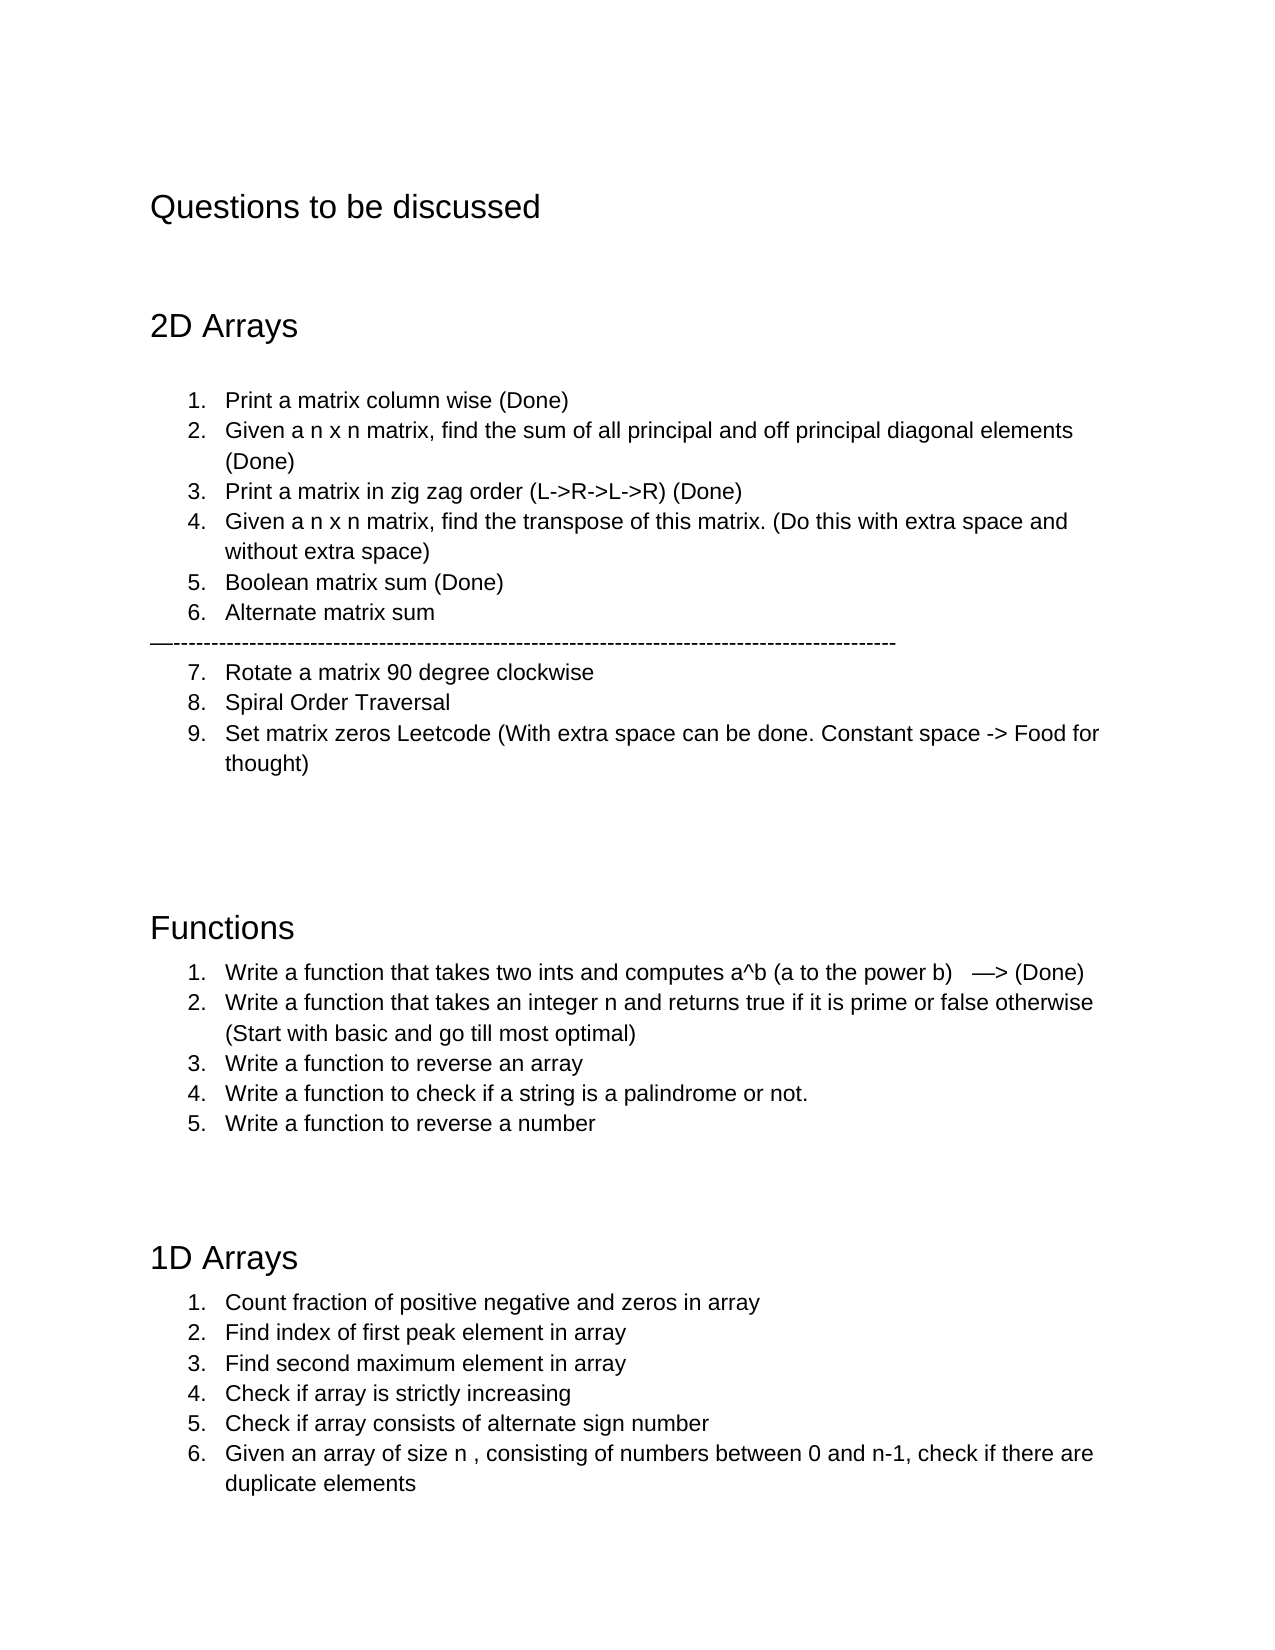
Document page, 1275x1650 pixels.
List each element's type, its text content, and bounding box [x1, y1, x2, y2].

list Write a function that takes an integer n and returns true if it is prime or false otherwise (Start with basic and go till most optimal) [187, 989, 1125, 1046]
list Print a matrix column wise (Done) [187, 387, 1125, 414]
list Check if array is strictly increasing [187, 1380, 1125, 1406]
list Find second maximum element in array [187, 1349, 1125, 1376]
list Given a n x n matrix, find the sum of all principal and off principal diagonal elements (Done) [187, 417, 1125, 474]
subtitle Functions [150, 908, 1125, 947]
list Print a matrix in zig zag order (L->R->L->R) (Done) [187, 478, 1125, 504]
subtitle 2D Arrays [150, 306, 1125, 344]
text —----------------------------------------------------------------------------------------------- [150, 629, 1125, 655]
list Alternate matrix sum [187, 599, 1125, 625]
list Given a n x n matrix, find the transpose of this matrix. (Do this with extra space and without extra space) [187, 508, 1125, 565]
list Write a function to check if a string is a palindrome or not. [187, 1080, 1125, 1106]
list Check if array consists of alternate sign number [187, 1410, 1125, 1436]
subtitle Questions to be discussed [150, 187, 1125, 226]
list Rotate a matrix 90 degree clockwise [187, 659, 1125, 686]
list Set matrix zeros Leetcode (With extra space can be done. Constant space -> Food for thought) [187, 719, 1125, 776]
subtitle 1D Arrays [150, 1238, 1125, 1277]
list Boolean matrix sum (Done) [187, 568, 1125, 595]
list Write a function that takes two ints and computes a^b (a to the power b) —> (Done) [187, 959, 1125, 985]
list Write a function to reverse an array [187, 1050, 1125, 1076]
list Find index of first peak element in array [187, 1319, 1125, 1346]
list Count fraction of positive negative and zeros in array [187, 1289, 1125, 1316]
list Spiral Order Traversal [187, 689, 1125, 716]
list Write a function to reverse a number [187, 1110, 1125, 1136]
list Given an array of size n , consisting of numbers between 0 and n-1, check if there are duplicate elements [187, 1440, 1125, 1497]
